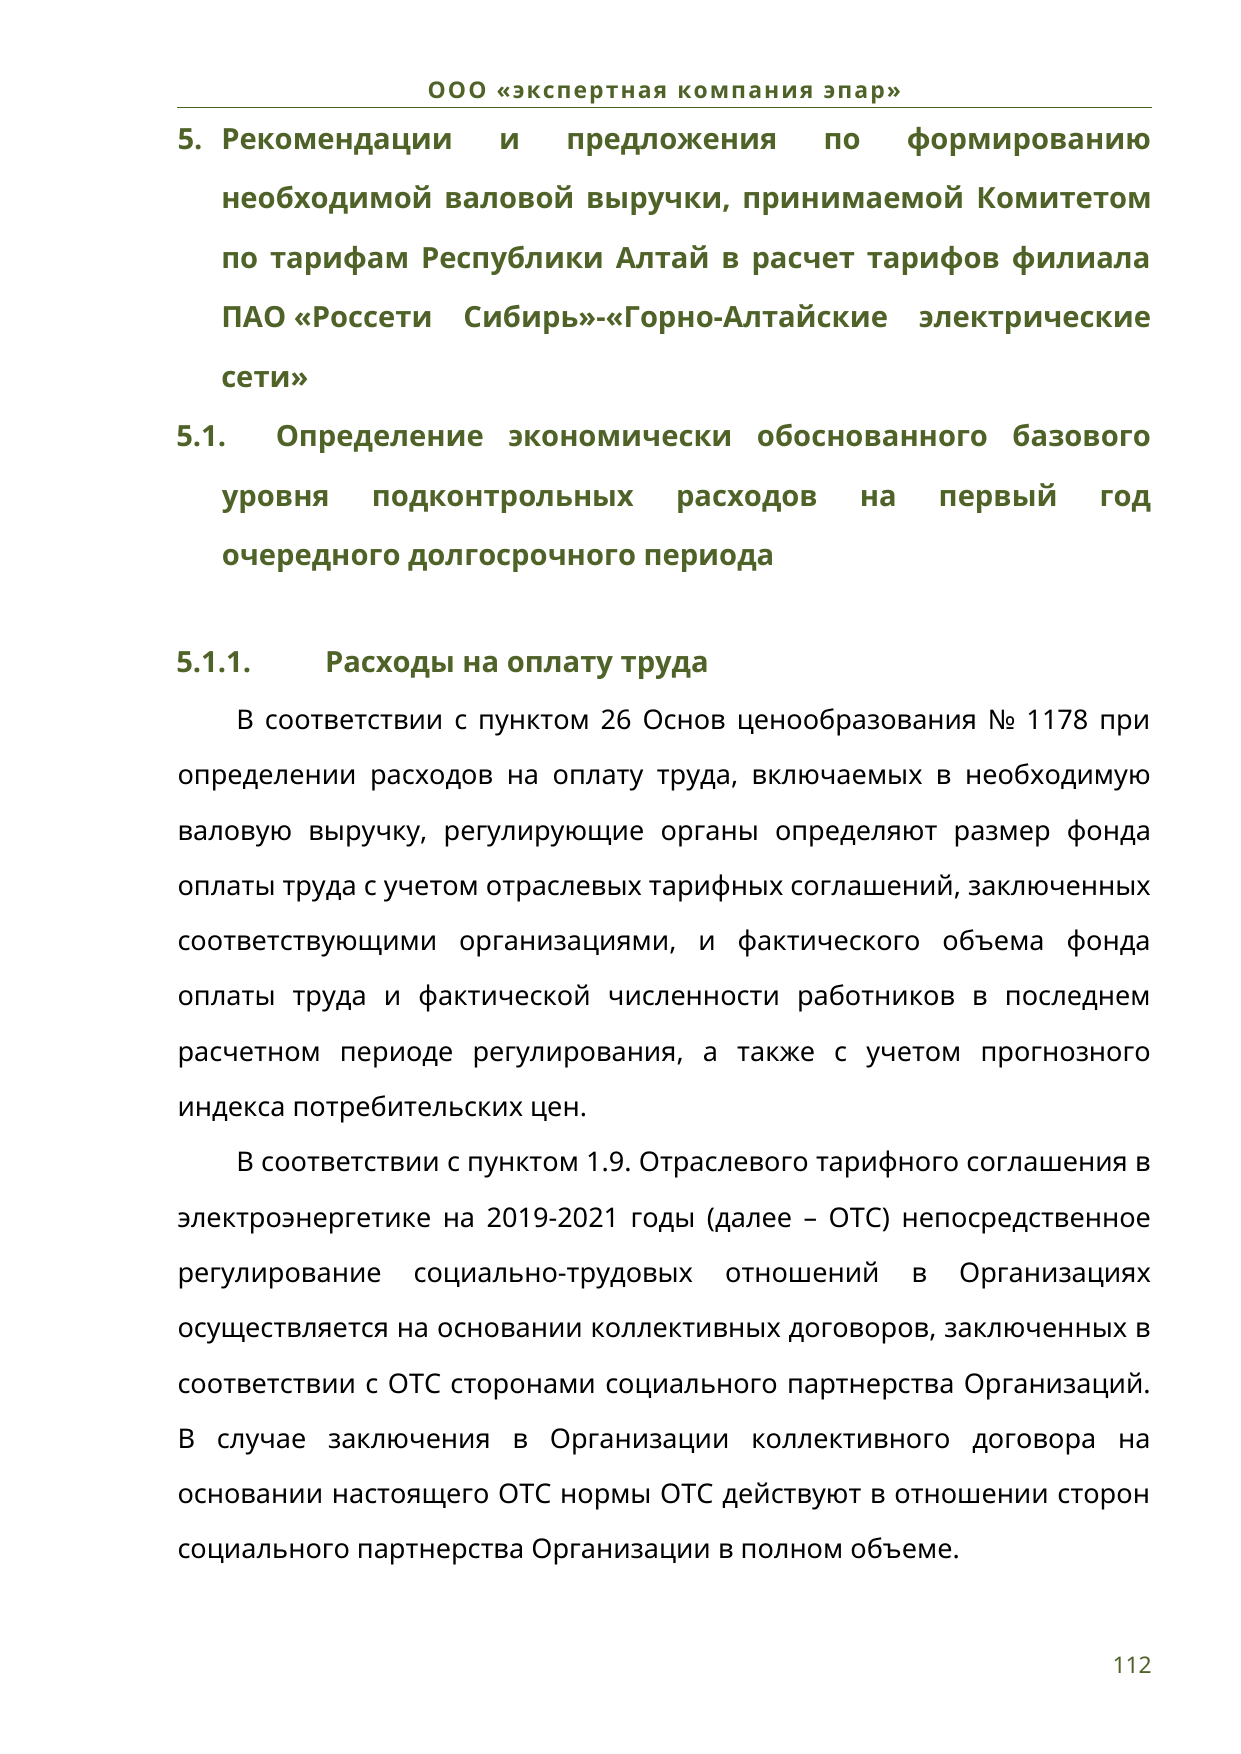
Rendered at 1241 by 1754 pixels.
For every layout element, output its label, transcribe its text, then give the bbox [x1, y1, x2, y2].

text В соответствии с пунктом 26 Основ ценообразования № 1178 при определении расходов на оплату труда, включаемых в необходимую валовую выручку, регулирующие органы определяют размер фонда оплаты труда с учетом отраслевых тарифных соглашений, заключенных соответствующими организациями, и фактического объема фонда оплаты труда и фактической численности работников в последнем расчетном периоде регулирования, а также с учетом прогнозного индекса потребительских цен. [177, 700, 1152, 1124]
subtitle Определение экономически обоснованного базового уровня подконтрольных расходов на первый год очередного долгосрочного периода [176, 416, 1152, 574]
text В соответствии с пунктом 1.9. Отраслевого тарифного соглашения в электроэнергетике на 2019-2021 годы (далее – ОТС) непосредственное регулирование социально-трудовых отношений в Организациях осуществляется на основании коллективных договоров, заключенных в соответствии с ОТС сторонами социального партнерства Организаций. В случае заключения в Организации коллективного договора на основании настоящего ОТС нормы ОТС действуют в отношении сторон социального партнерства Организации в полном объеме. [177, 1143, 1152, 1567]
subtitle Рекомендации и предложения по формированию необходимой валовой выручки, принимаемой Комитетом по тарифам Республики Алтай в расчет тарифов филиала ПАО «Россети Сибирь»-«Горно-Алтайские электрические сети» [177, 118, 1152, 396]
subtitle Расходы на оплату труда [176, 641, 1152, 681]
